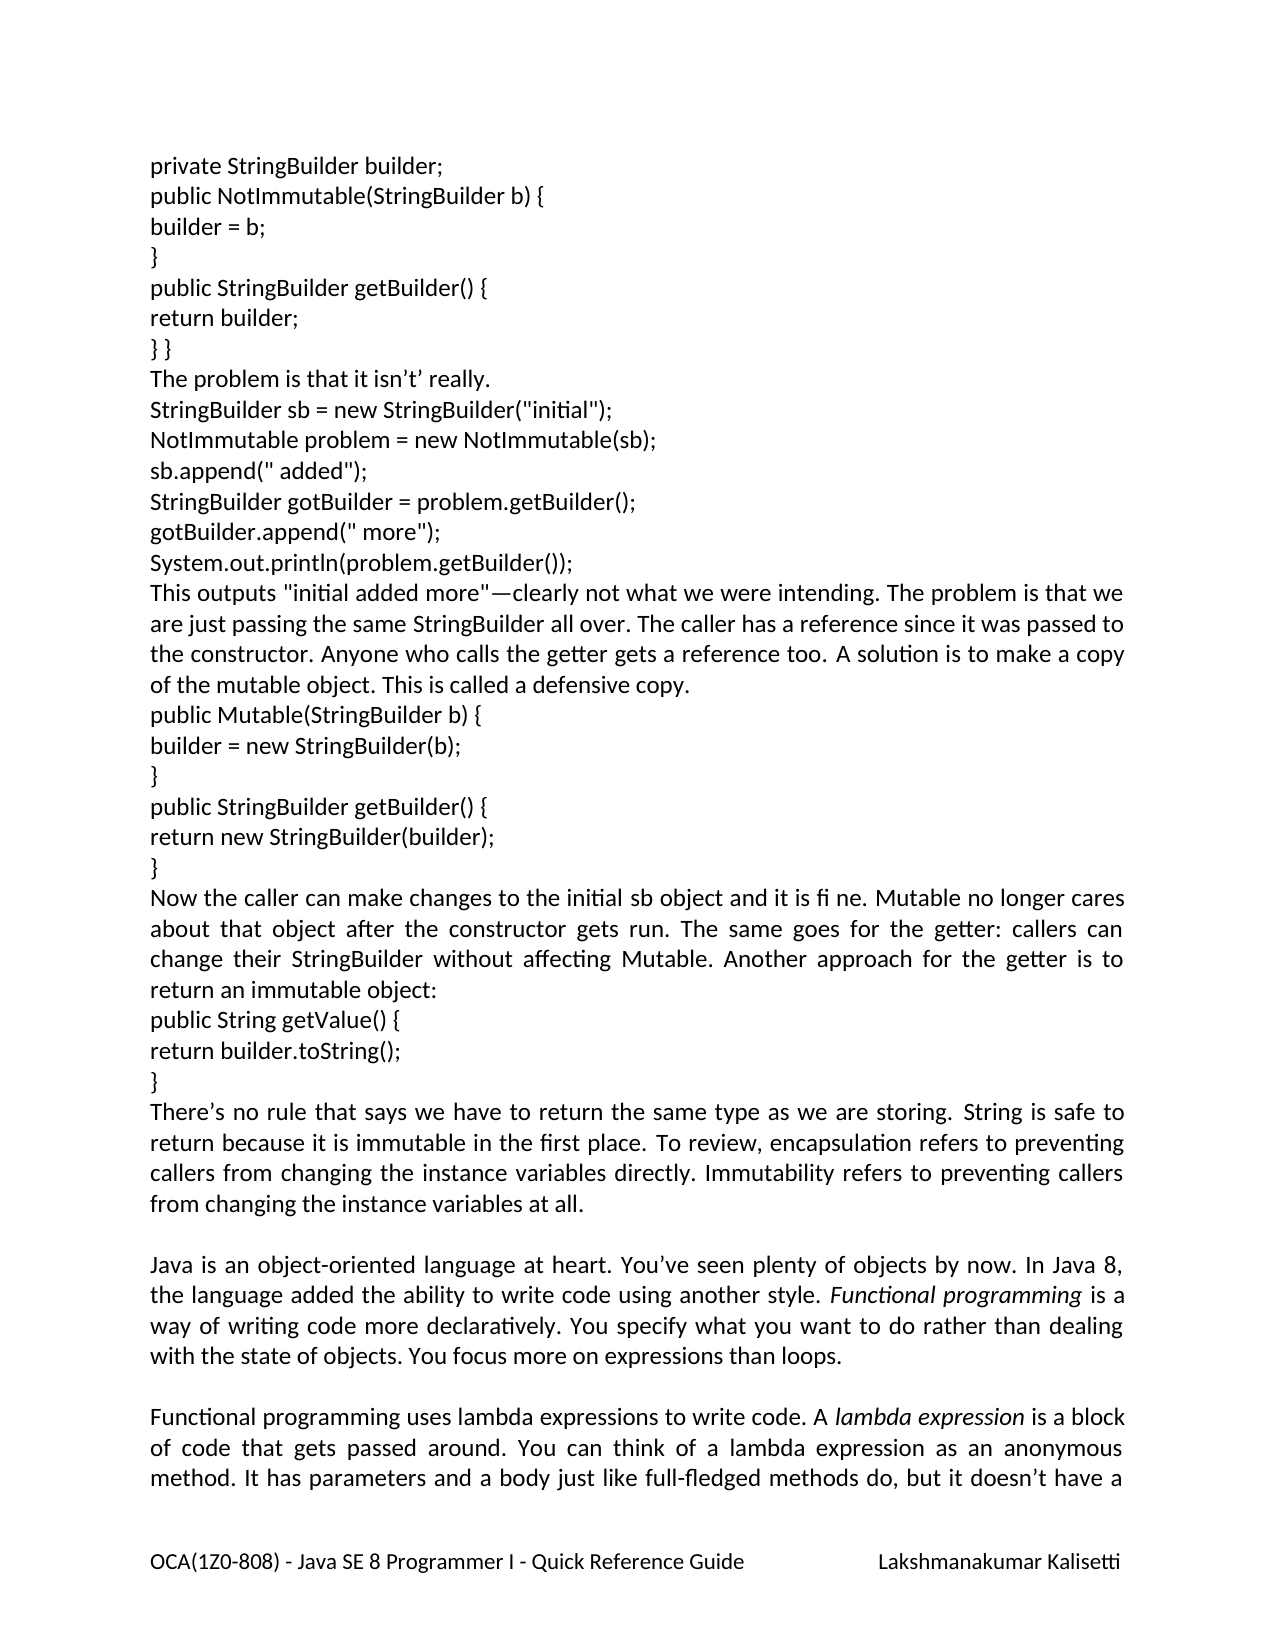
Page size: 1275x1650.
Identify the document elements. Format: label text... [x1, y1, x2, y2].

text The problem is that it isn’t’ really. [150, 364, 1125, 394]
text gotBuilder.append(" more"); [150, 516, 1125, 547]
text } [150, 1066, 1125, 1096]
text There’s no rule that says we have to return the same type as we are storing. String is safe to return because it is immutable in the first place. To review, encapsulation refers to preventing callers from changing the instance variables directly. Immutability refers to preventing callers from changing the instance variables at all. [150, 1096, 1125, 1218]
text public String getValue() { [150, 1004, 1125, 1035]
text } [150, 852, 1125, 882]
text public NotImmutable(StringBuilder b) { [150, 181, 1125, 211]
text StringBuilder gotBuilder = problem.getBuilder(); [150, 486, 1125, 516]
text } } [150, 333, 1125, 364]
text builder = new StringBuilder(b); [150, 730, 1125, 760]
text private StringBuilder builder; [150, 150, 1125, 181]
text public StringBuilder getBuilder() { [150, 791, 1125, 821]
text System.out.println(problem.getBuilder()); [150, 547, 1125, 577]
text } [150, 242, 1125, 272]
text Java is an object-oriented language at heart. You’ve seen plenty of objects by now. In Java 8, the language added the ability to write code using another style. Functional programming is a way of writing code more declaratively. You specify what you want to do rather than dealing with the state of objects. You focus more on expressions than loops. [150, 1249, 1125, 1371]
text public StringBuilder getBuilder() { [150, 272, 1125, 303]
text } [150, 760, 1125, 791]
text StringBuilder sb = new StringBuilder("initial"); [150, 394, 1125, 425]
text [150, 1401, 1125, 1493]
text NotImmutable problem = new NotImmutable(sb); [150, 425, 1125, 455]
text builder = b; [150, 211, 1125, 242]
text return builder; [150, 303, 1125, 333]
text public Mutable(StringBuilder b) { [150, 699, 1125, 730]
text Now the caller can make changes to the initial sb object and it is fi ne. Mutable no longer cares about that object after the constructor gets run. The same goes for the getter: callers can change their StringBuilder without affecting Mutable. Another approach for the getter is to return an immutable object: [150, 882, 1125, 1004]
text return builder.toString(); [150, 1035, 1125, 1066]
text return new StringBuilder(builder); [150, 821, 1125, 852]
text This outputs "initial added more"—clearly not what we were intending. The problem is that we are just passing the same StringBuilder all over. The caller has a reference since it was passed to the constructor. Anyone who calls the getter gets a reference too. A solution is to make a copy of the mutable object. This is called a defensive copy. [150, 577, 1125, 699]
text sb.append(" added"); [150, 455, 1125, 486]
